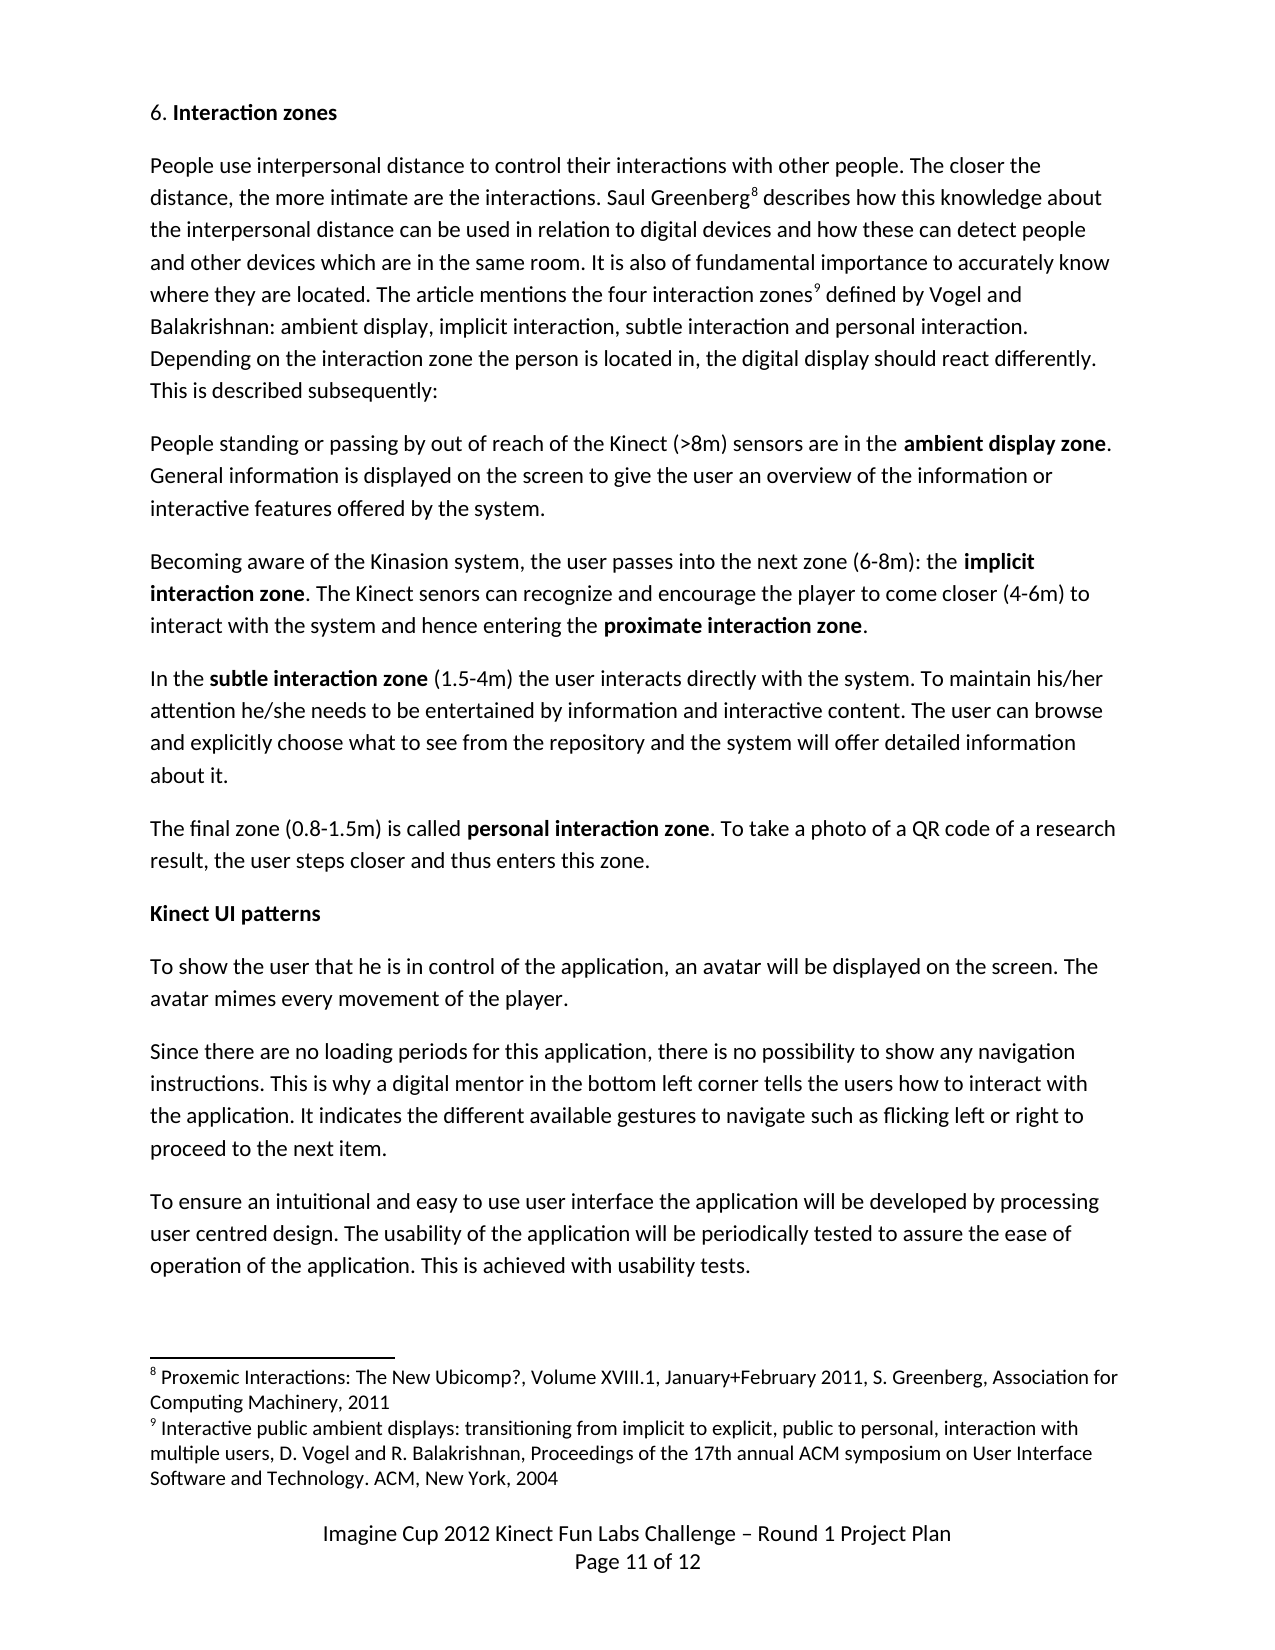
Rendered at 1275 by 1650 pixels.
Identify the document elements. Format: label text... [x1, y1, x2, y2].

text To ensure an intuitional and easy to use user interface the application will be developed by processing user centred design. The usability of the application will be periodically tested to assure the ease of operation of the application. This is achieved with usability tests. [150, 1187, 1125, 1279]
text The final zone (0.8-1.5m) is called personal interaction zone. To take a photo of a QR code of a research result, the user steps closer and thus enters this zone. [150, 814, 1125, 874]
text Since there are no loading periods for this application, there is no possibility to show any navigation instructions. This is why a digital mentor in the bottom left corner tells the users how to interact with the application. It indicates the different available gestures to navigate such as flicking left or right to proceed to the next item. [150, 1037, 1125, 1162]
text In the subtle interaction zone (1.5-4m) the user interacts directly with the system. To maintain his/her attention he/she needs to be entertained by information and interactive content. The user can browse and explicitly choose what to see from the repository and the system will offer detailed information about it. [150, 664, 1125, 789]
text To show the user that he is in control of the application, an avatar will be displayed on the screen. The avatar mimes every movement of the player. [150, 952, 1125, 1012]
text People standing or passing by out of reach of the Kinect (>8m) sensors are in the ambient display zone. General information is displayed on the screen to give the user an overview of the information or interactive features offered by the system. [150, 429, 1125, 522]
text Becoming aware of the Kinasion system, the user passes into the next zone (6-8m): the implicit interaction zone. The Kinect senors can recognize and encourage the player to come closer (4-6m) to interact with the system and hence entering the proximate interaction zone. [150, 547, 1125, 639]
text Kinect UI patterns [150, 899, 1125, 927]
text 6. Interaction zones [150, 98, 1125, 126]
text People use interpersonal distance to control their interactions with other people. The closer the distance, the more intimate are the interactions. Saul Greenberg describes how this knowledge about the interpersonal distance can be used in relation to digital devices and how these can detect people and other devices which are in the same room. It is also of fundamental importance to accurately know where they are located. The article mentions the four interaction zones defined by Vogel and Balakrishnan: ambient display, implicit interaction, subtle interaction and personal interaction. Depending on the interaction zone the person is located in, the digital display should react differently. This is described subsequently: [150, 151, 1125, 404]
